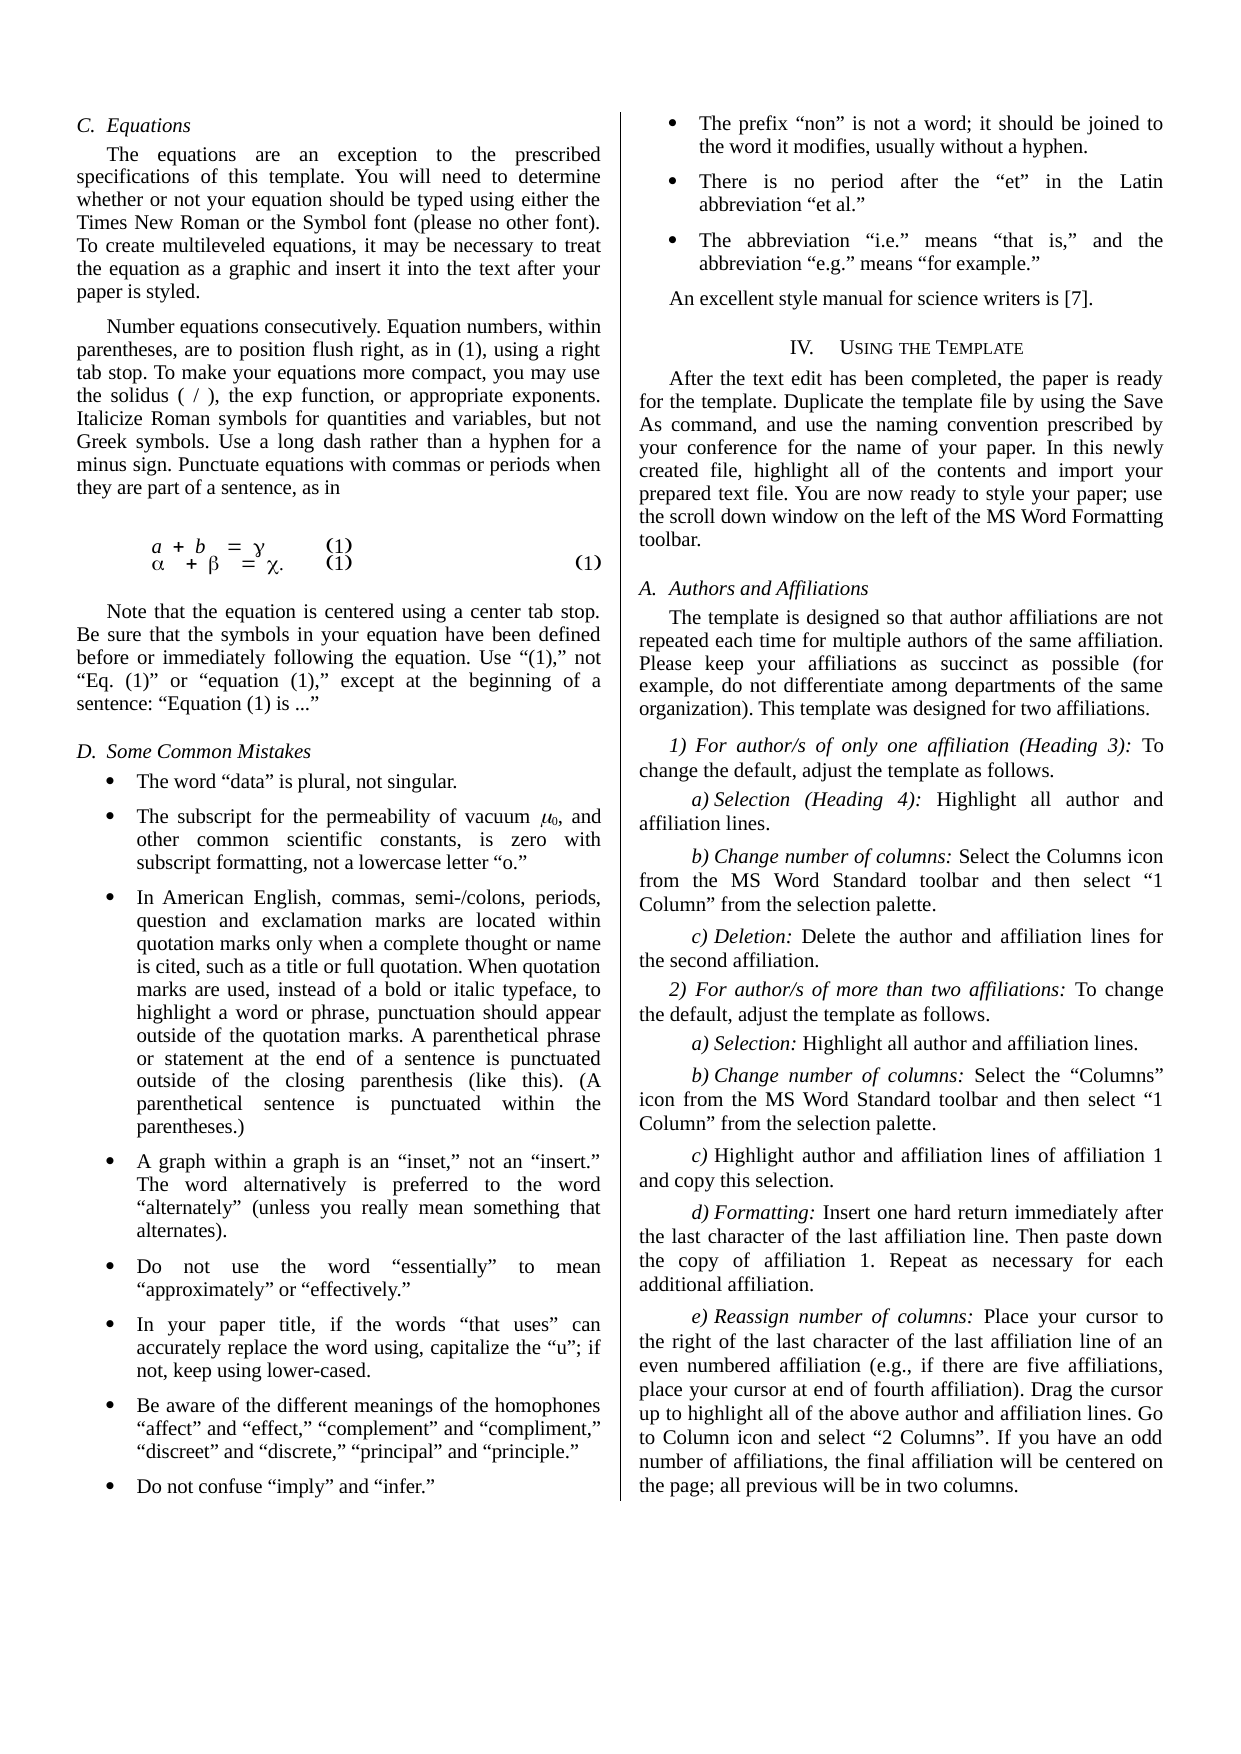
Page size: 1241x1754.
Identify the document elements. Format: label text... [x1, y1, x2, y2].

list Do not use the word “essentially” to mean “approximately” or “effectively.” [106, 1255, 601, 1301]
list There is no period after the “et” in the Latin abbreviation “et al.” [669, 171, 1164, 216]
text The equations are an exception to the prescribed specifications of this template. You will need to determine whether or not your equation should be typed using either the Times New Roman or the Symbol font (please no other font). To create multileveled equations, it may be necessary to treat the equation as a graphic and insert it into the text after your paper is styled. [76, 143, 601, 303]
text An excellent style manual for science writers is [7]. [639, 287, 1164, 310]
text Note that the equation is centered using a center tab stop. Be sure that the symbols in your equation have been defined before or immediately following the equation. Use “(1),” not “Eq. (1)” or “equation (1),” except at the beginning of a sentence: “Equation (1) is ...” [76, 600, 601, 714]
subtitle Selection: Highlight all author and affiliation lines. [639, 1031, 1164, 1054]
subtitle Equations [76, 112, 601, 137]
list The prefix “non” is not a word; it should be joined to the word it modifies, usually without a hyphen. [669, 112, 1164, 158]
list In your paper title, if the words “that uses” can accurately replace the word using, capitalize the “u”; if not, keep using lower-cased. [106, 1313, 601, 1382]
list A graph within a graph is an “inset,” not an “insert.” The word alternatively is preferred to the word “alternately” (unless you really mean something that alternates). [106, 1151, 601, 1242]
list In American English, commas, semi-/colons, periods, question and exclamation marks are located within quotation marks only when a complete thought or name is cited, such as a title or full quotation. When quotation marks are used, instead of a bold or italic typeface, to highlight a word or phrase, punctuation should appear outside of the quotation marks. A parenthetical phrase or statement at the end of a sentence is punctuated outside of the closing parenthesis (like this). (A parenthetical sentence is punctuated within the parentheses.) [106, 886, 601, 1138]
list Do not confuse “imply” and “infer.” [106, 1475, 601, 1498]
subtitle Some Common Mistakes [76, 739, 601, 763]
subtitle Authors and Affiliations [639, 576, 1164, 600]
subtitle Reassign number of columns: Place your cursor to the right of the last character of the last affiliation line of an even numbered affiliation (e.g., if there are five affiliations, place your cursor at end of fourth affiliation). Drag the cursor up to highlight all of the above author and affiliation lines. Go to Column icon and select “2 Columns”. If you have an odd number of affiliations, the final affiliation will be centered on the page; all previous will be in two columns. [639, 1304, 1164, 1497]
list The word “data” is plural, not singular. [106, 770, 601, 793]
subtitle For author/s of only one affiliation (Heading 3): To change the default, adjust the template as follows. [639, 733, 1164, 783]
subtitle Highlight author and affiliation lines of affiliation 1 and copy this selection. [639, 1143, 1164, 1192]
text After the text edit has been completed, the paper is ready for the template. Duplicate the template file by using the Save As command, and use the naming convention prescribed by your conference for the name of your paper. In this newly created file, highlight all of the contents and import your prepared text file. You are now ready to style your paper; use the scroll down window on the left of the MS Word Formatting toolbar. [639, 367, 1164, 551]
subtitle Selection (Heading 4): Highlight all author and affiliation lines. [639, 787, 1164, 835]
list The abbreviation “i.e.” means “that is,” and the abbreviation “e.g.” means “for example.” [669, 229, 1164, 275]
subtitle Formatting: Insert one hard return immediately after the last character of the last affiliation line. Then paste down the copy of affiliation 1. Repeat as necessary for each additional affiliation. [639, 1200, 1164, 1296]
subtitle Deletion: Delete the author and affiliation lines for the second affiliation. [639, 924, 1164, 972]
subtitle Using the Template [639, 335, 1164, 359]
list Be aware of the different meanings of the homophones “affect” and “effect,” “complement” and “compliment,” “discreet” and “discrete,” “principal” and “principle.” [106, 1394, 601, 1463]
text The template is designed so that author affiliations are not repeated each time for multiple authors of the same affiliation. Please keep your affiliations as succinct as possible (for example, do not differentiate among departments of the same organization). This template was designed for two affiliations. [639, 606, 1164, 720]
subtitle Change number of columns: Select the “Columns” icon from the MS Word Standard toolbar and then select “1 Column” from the selection palette. [639, 1063, 1164, 1135]
list The subscript for the permeability of vacuum 0, and other common scientific constants, is zero with subscript formatting, not a lowercase letter “o.” [106, 805, 601, 874]
subtitle Change number of columns: Select the Columns icon from the MS Word Standard toolbar and then select “1 Column” from the selection palette. [639, 843, 1164, 916]
text Number equations consecutively. Equation numbers, within parentheses, are to position flush right, as in (1), using a right tab stop. To make your equations more compact, you may use the solidus ( / ), the exp function, or appropriate exponents. Italicize Roman symbols for quantities and variables, but not Greek symbols. Use a long dash rather than a hyphen for a minus sign. Punctuate equations with commas or periods when they are part of a sentence, as in [76, 316, 601, 499]
subtitle For author/s of more than two affiliations: To change the default, adjust the template as follows. [639, 976, 1164, 1026]
text ab     [76, 536, 601, 575]
